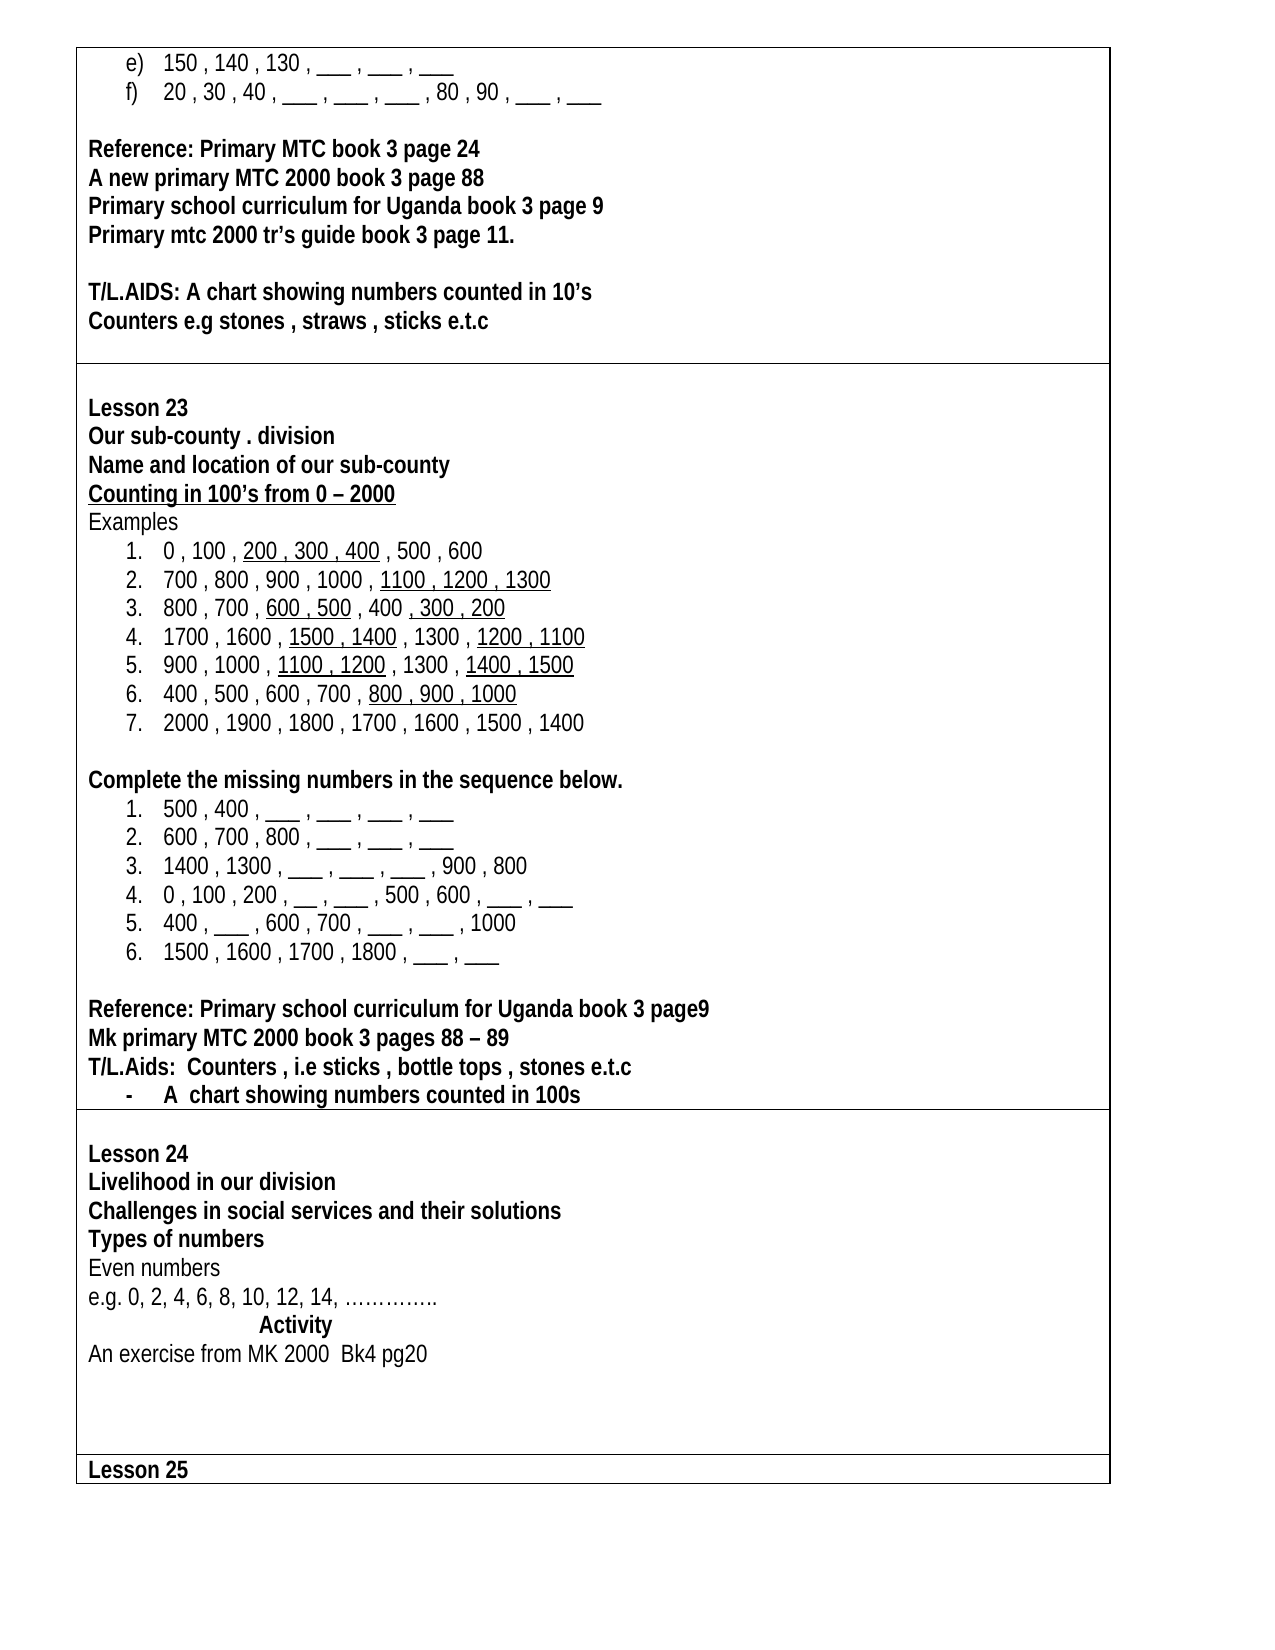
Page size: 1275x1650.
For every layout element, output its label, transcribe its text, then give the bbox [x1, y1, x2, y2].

table_cell Lesson 23 Our sub-county . division Name and location of our sub-county Counting in 100’s from 0 – 2000 Examples 0 , 100 , 200 , 300 , 400 , 500 , 600 700 , 800 , 900 , 1000 , 1100 , 1200 , 1300 800 , 700 , 600 , 500 , 400 , 300 , 200 1700 , 1600 , 1500 , 1400 , 1300 , 1200 , 1100 900 , 1000 , 1100 , 1200 , 1300 , 1400 , 1500 400 , 500 , 600 , 700 , 800 , 900 , 1000 2000 , 1900 , 1800 , 1700 , 1600 , 1500 , 1400 Complete the missing numbers in the sequence below. 500 , 400 , ___ , ___ , ___ , ___ 600 , 700 , 800 , ___ , ___ , ___ 1400 , 1300 , ___ , ___ , ___ , 900 , 800 0 , 100 , 200 , __ , ___ , 500 , 600 , ___ , ___ 400 , ___ , 600 , 700 , ___ , ___ , 1000 1500 , 1600 , 1700 , 1800 , ___ , ___ Reference: Primary school curriculum for Uganda book 3 page9 Mk primary MTC 2000 book 3 pages 88 – 89 T/L.Aids: Counters , i.e sticks , bottle tops , stones e.t.c A chart showing numbers counted in 100s [77, 364, 1109, 1109]
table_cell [77, 48, 1109, 363]
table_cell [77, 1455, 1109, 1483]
table_cell Lesson 24 Livelihood in our division Challenges in social services and their solutions Types of numbers Even numbers e.g. 0, 2, 4, 6, 8, 10, 12, 14, ………….. Activity An exercise from MK 2000 Bk4 pg20 [77, 1110, 1109, 1454]
